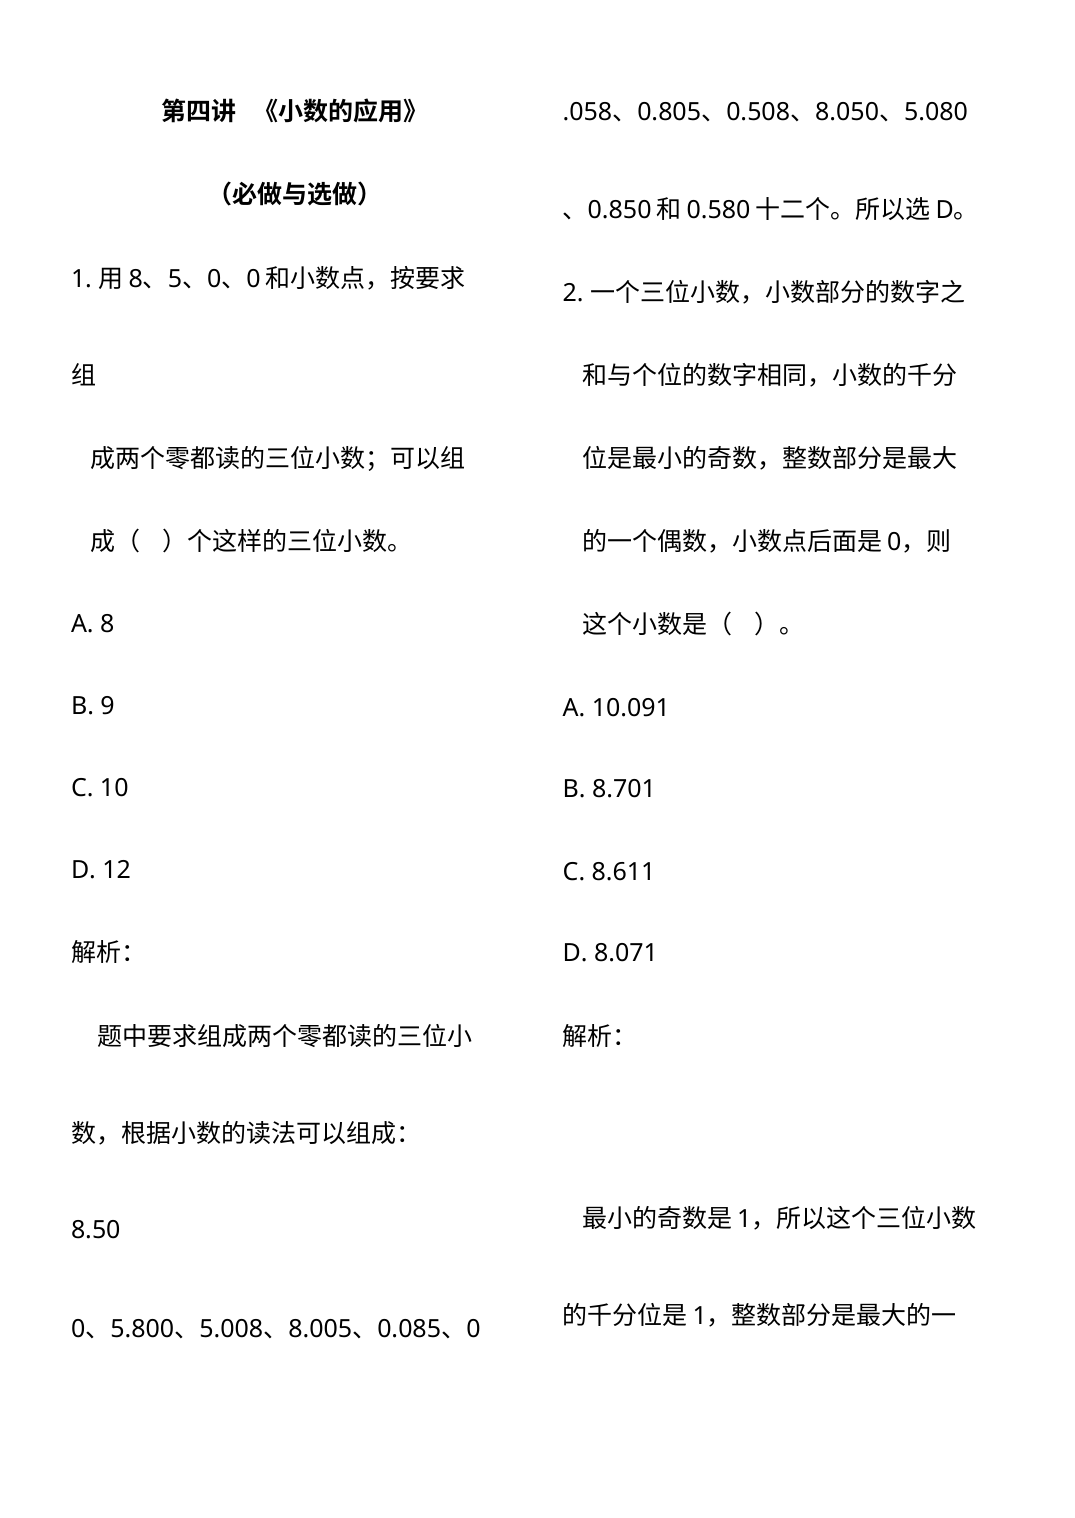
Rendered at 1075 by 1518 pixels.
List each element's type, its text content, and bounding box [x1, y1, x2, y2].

list 一个三位小数，小数部分的数字之 [562, 258, 978, 323]
text 成（ ）个这样的三位小数。 [71, 507, 487, 572]
text A. 8 [71, 591, 487, 656]
text 成两个零都读的三位小数；可以组 [71, 424, 487, 489]
text B. 8.701 [562, 756, 978, 821]
text 的一个偶数，小数点后面是0，则 [562, 507, 978, 572]
text 最小的奇数是1，所以这个三位小数的千分位是1，整数部分是最大的一个偶数，所以整数部分是8，再根据小数部分的数字之和和个位的数字相同，可知这个三位小数是8.071。所以选D。 [562, 1184, 978, 1346]
text 第四讲 《小数的应用》 [71, 77, 518, 142]
text C. 10 [71, 754, 487, 819]
text D. 12 [71, 837, 487, 902]
text 题中要求组成两个零都读的三位小数，根据小数的读法可以组成：8.500、5.800、5.008、8.005、0.085、0.058、0.805、0.508、8.050、5.080、0.850和0.580十二个。所以选D。 [562, 77, 978, 240]
list 用8、5、0、0和小数点，按要求组 [71, 244, 487, 406]
text A. 10.091 [562, 674, 978, 739]
text 题中要求组成两个零都读的三位小数，根据小数的读法可以组成：8.500、5.800、5.008、8.005、0.085、0.058、0.805、0.508、8.050、5.080、0.850和0.580十二个。所以选D。 [71, 1002, 487, 1359]
text C. 8.611 [562, 838, 978, 903]
text 解析： [71, 918, 487, 983]
text 位是最小的奇数，整数部分是最大 [562, 424, 978, 489]
text 和与个位的数字相同，小数的千分 [562, 341, 978, 406]
text B. 9 [71, 673, 487, 738]
text 这个小数是（ ）。 [562, 591, 978, 656]
text D. 8.071 [562, 920, 978, 985]
text 解析： [562, 1002, 978, 1067]
text （必做与选做） [71, 161, 518, 226]
